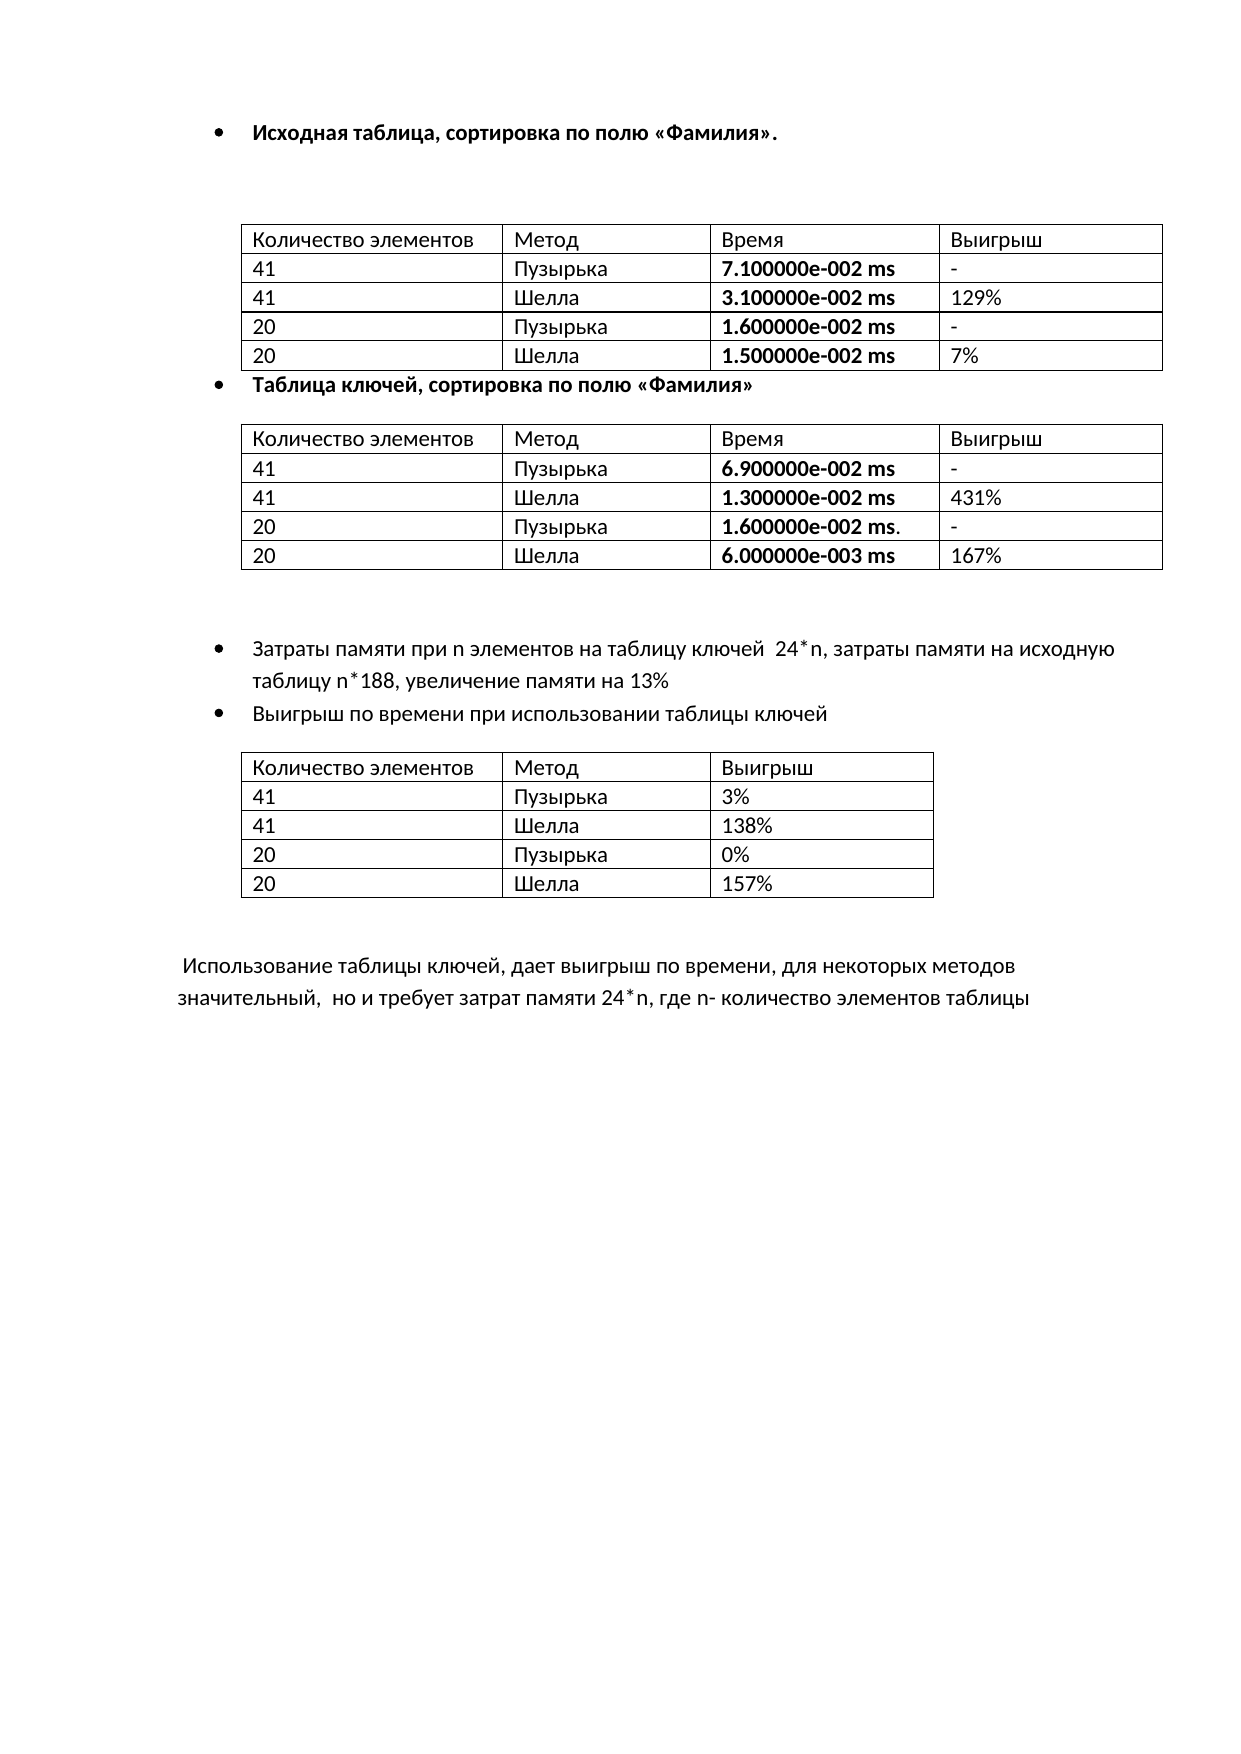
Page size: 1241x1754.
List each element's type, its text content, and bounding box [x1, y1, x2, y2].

table_cell 20 [242, 313, 502, 340]
table_cell 129% [940, 283, 1162, 311]
table_cell 6.900000e-002 ms [711, 454, 939, 482]
table_header Метод [503, 225, 710, 253]
table_cell Шелла [503, 541, 710, 569]
table_cell 1.600000e-002 ms. [711, 512, 939, 540]
table_cell 41 [242, 254, 502, 282]
list Таблица ключей, сортировка по полю «Фамилия» [215, 371, 1152, 398]
table_cell 157% [711, 869, 933, 897]
table_header Метод [503, 425, 710, 453]
table_cell 6.000000e-003 ms [711, 541, 939, 569]
table_cell 3.100000e-002 ms [711, 283, 939, 311]
table_cell 20 [242, 541, 502, 569]
table_cell 1.500000e-002 ms [711, 341, 939, 369]
table_cell 20 [242, 869, 502, 897]
list Исходная таблица, сортировка по полю «Фамилия». [215, 118, 1152, 146]
table_cell 20 [242, 840, 502, 868]
table_cell Шелла [503, 341, 710, 369]
table_cell 41 [242, 283, 502, 311]
table_cell 0% [711, 840, 933, 868]
table_cell Шелла [503, 483, 710, 511]
table_cell Шелла [503, 869, 710, 897]
table_cell 138% [711, 811, 933, 839]
table_cell 3% [711, 782, 933, 810]
table_header Выигрыш [711, 753, 933, 781]
table_cell 167% [940, 541, 1162, 569]
table_cell Шелла [503, 283, 710, 311]
table_header Метод [503, 753, 710, 781]
table_cell - [940, 313, 1162, 340]
table_cell 41 [242, 454, 502, 482]
table_cell Шелла [503, 811, 710, 839]
table_cell - [940, 254, 1162, 282]
table_header Время [711, 425, 939, 453]
table_cell 431% [940, 483, 1162, 511]
table_cell Пузырька [503, 840, 710, 868]
table_header Выигрыш [940, 225, 1162, 253]
list Затраты памяти при n элементов на таблицу ключей 24*n, затраты памяти на исходную таблицу n*188, увеличение памяти на 13% [215, 634, 1152, 694]
table_cell Пузырька [503, 254, 710, 282]
table_cell 1.300000e-002 ms [711, 483, 939, 511]
table_cell 41 [242, 811, 502, 839]
table_cell Пузырька [503, 782, 710, 810]
table_cell 41 [242, 483, 502, 511]
table_cell 20 [242, 341, 502, 369]
table_cell Пузырька [503, 454, 710, 482]
table_header Выигрыш [940, 425, 1162, 453]
list Выигрыш по времени при использовании таблицы ключей [215, 699, 1152, 727]
table_header Время [711, 225, 939, 253]
table_header Количество элементов [242, 425, 502, 453]
table_cell 7.100000e-002 ms [711, 254, 939, 282]
table_cell 7% [940, 341, 1162, 369]
table_cell Пузырька [503, 512, 710, 540]
table_cell - [940, 454, 1162, 482]
table_cell Пузырька [503, 313, 710, 340]
table_cell 1.600000e-002 ms [711, 313, 939, 340]
table_cell 41 [242, 782, 502, 810]
text Использование таблицы ключей, дает выигрыш по времени, для некоторых методов значительный, но и требует затрат памяти 24*n, где n- количество элементов таблицы [177, 951, 1152, 1011]
table_cell 20 [242, 512, 502, 540]
table_header Количество элементов [242, 753, 502, 781]
table_cell - [940, 512, 1162, 540]
table_header Количество элементов [242, 225, 502, 253]
